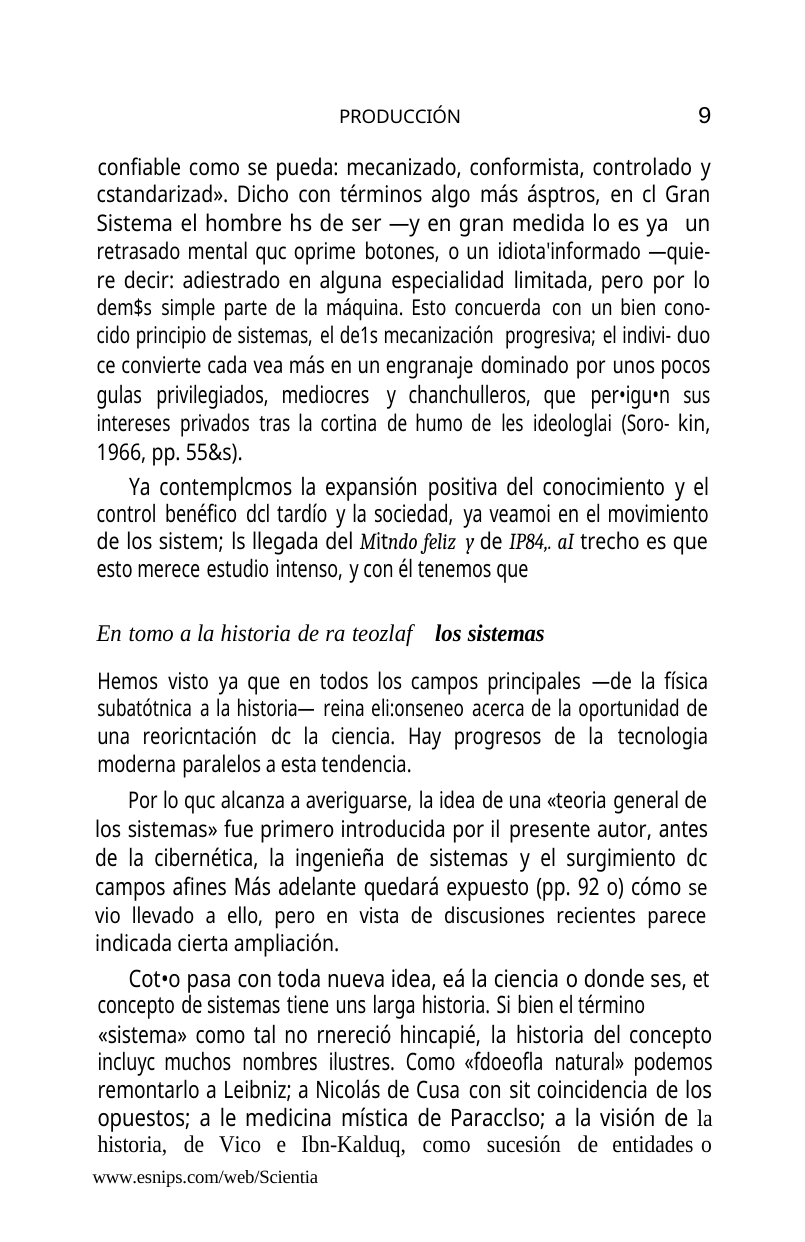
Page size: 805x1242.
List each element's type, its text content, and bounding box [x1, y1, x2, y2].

text Ya contemplcmos la expansión positiva del conocimiento y el control benéfico dcl tardío y la sociedad, ya veamoi en el movimiento de los sistem; ls llegada del Mitndo feliz y de IP84,. aI trecho es que esto merece estudio intenso, y con él tenemos que [96, 473, 709, 584]
text En tomo a la historia de ra teozlaf los sistemas [96, 619, 730, 647]
text confiable como se pueda: mecanizado, conformista, controlado y cstandarizad». Dicho con términos algo más ásptros, en cl Gran Sistema el hombre hs de ser —y en gran medida lo es ya un retrasado mental quc oprime botones, o un idiota'informado —quie- re decir: adiestrado en alguna especialidad limitada, pero por lo dem$s simple parte de la máquina. Esto concuerda con un bien cono- cido principio de sistemas, el de1s mecanización progresiva; el indivi- duo ce convierte cada vea más en un engranaje dominado por unos pocos gulas privilegiados, mediocres y chanchulleros, que per•igu•n sus intereses privados tras la cortina de humo de les ideologlai (Soro- kin, 1966, pp. 55&s). [96, 153, 710, 467]
text PRODUCCIÓN 9 [339, 104, 730, 131]
text Hemos visto ya que en todos los campos principales —de la física subatótnica a la historia— reina eli:onseneo acerca de la oportunidad de una reoricntación dc la ciencia. Hay progresos de la tecnologia moderna paralelos a esta tendencia. [97, 667, 708, 779]
text Por lo quc alcanza a averiguarse, la idea de una «teoria general de los sistemas» fue primero introducida por il presente autor, antes de la cibernética, la ingenieña de sistemas y el surgimiento dc campos afines Más adelante quedará expuesto (pp. 92 o) cómo se vio llevado a ello, pero en vista de discusiones recientes parece indicada cierta ampliación. [95, 786, 708, 958]
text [97, 1021, 712, 1157]
text Cot•o pasa con toda nueva idea, eá la ciencia o donde ses, et concepto de sistemas tiene uns larga historia. Si bien el término [97, 965, 709, 1021]
